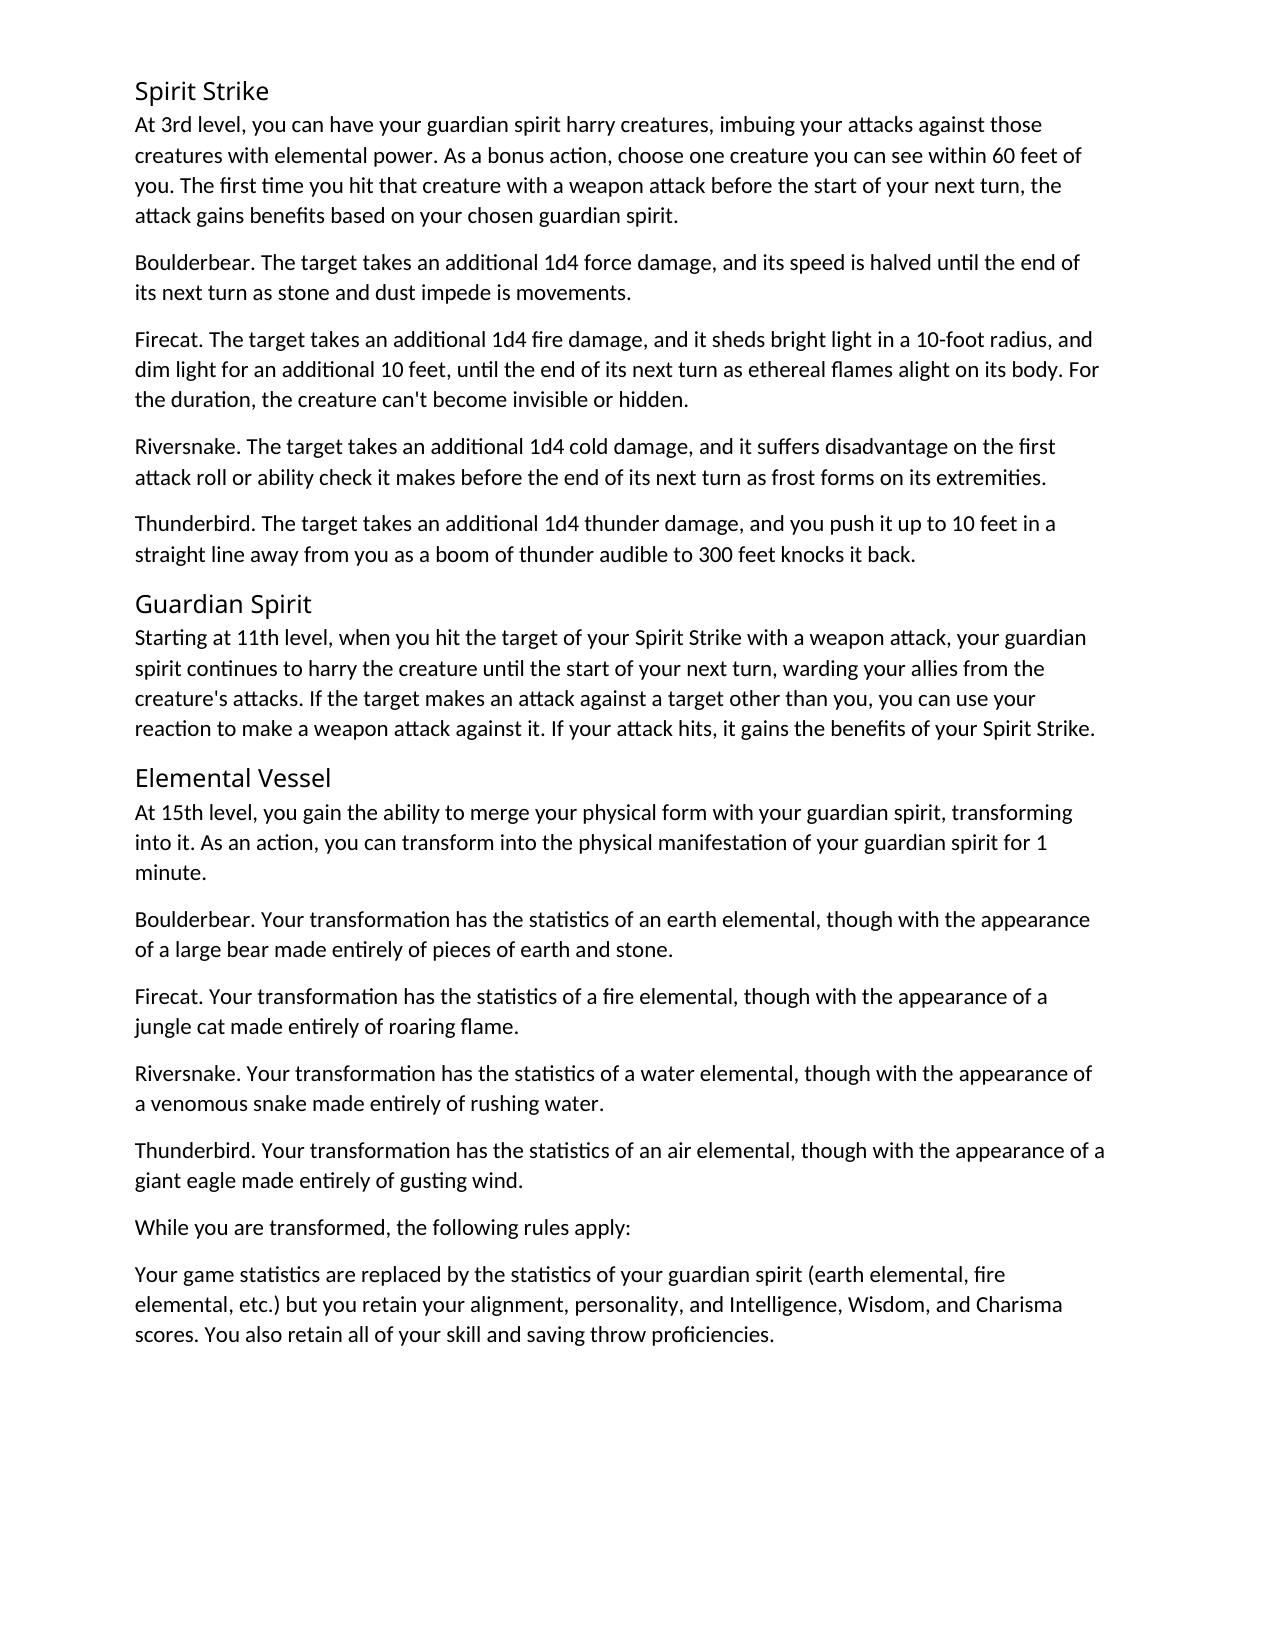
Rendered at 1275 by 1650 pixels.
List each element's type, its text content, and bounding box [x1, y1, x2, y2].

text At 3rd level, you can have your guardian spirit harry creatures, imbuing your attacks against those creatures with elemental power. As a bonus action, choose one creature you can see within 60 feet of you. The first time you hit that creature with a weapon attack before the start of your next turn, the attack gains benefits based on your chosen guardian spirit. [134, 111, 1108, 229]
subtitle Spirit Strike [134, 74, 1108, 108]
text Thunderbird. The target takes an additional 1d4 thunder damage, and you push it up to 10 feet in a straight line away from you as a boom of thunder audible to 300 feet knocks it back. [134, 509, 1108, 568]
subtitle Guardian Spirit [134, 587, 1108, 621]
text Riversnake. The target takes an additional 1d4 cold damage, and it suffers disadvantage on the first attack roll or ability check it makes before the end of its next turn as frost forms on its extremities. [134, 432, 1108, 491]
text Boulderbear. Your transformation has the statistics of an earth elemental, though with the appearance of a large bear made entirely of pieces of earth and stone. [134, 905, 1108, 963]
text Boulderbear. The target takes an additional 1d4 force damage, and its speed is halved until the end of its next turn as stone and dust impede is movements. [134, 248, 1108, 306]
text Starting at 11th level, when you hit the target of your Spirit Strike with a weapon attack, your guardian spirit continues to harry the creature until the start of your next turn, warding your allies from the creature's attacks. If the target makes an attack against a target other than you, you can use your reaction to make a weapon attack against it. If your attack hits, it gains the benefits of your Spirit Strike. [134, 623, 1108, 742]
text Firecat. The target takes an additional 1d4 fire damage, and it sheds bright light in a 10-foot radius, and dim light for an additional 10 feet, until the end of its next turn as ethereal flames alight on its body. For the duration, the creature can't become invisible or hidden. [134, 325, 1108, 414]
text At 15th level, you gain the ability to merge your physical form with your guardian spirit, transforming into it. As an action, you can transform into the physical manifestation of your guardian spirit for 1 minute. [134, 798, 1108, 886]
text Your game statistics are replaced by the statistics of your guardian spirit (earth elemental, fire elemental, etc.) but you retain your alignment, personality, and Intelligence, Wisdom, and Charisma scores. You also retain all of your skill and saving throw proficiencies. [134, 1260, 1108, 1349]
text Firecat. Your transformation has the statistics of a fire elemental, though with the appearance of a jungle cat made entirely of roaring flame. [134, 982, 1108, 1040]
text Thunderbird. Your transformation has the statistics of an air elemental, though with the appearance of a giant eagle made entirely of gusting wind. [134, 1136, 1108, 1194]
text Riversnake. Your transformation has the statistics of a water elemental, though with the appearance of a venomous snake made entirely of rushing water. [134, 1059, 1108, 1117]
text While you are transformed, the following rules apply: [134, 1213, 1108, 1241]
subtitle Elemental Vessel [134, 761, 1108, 795]
